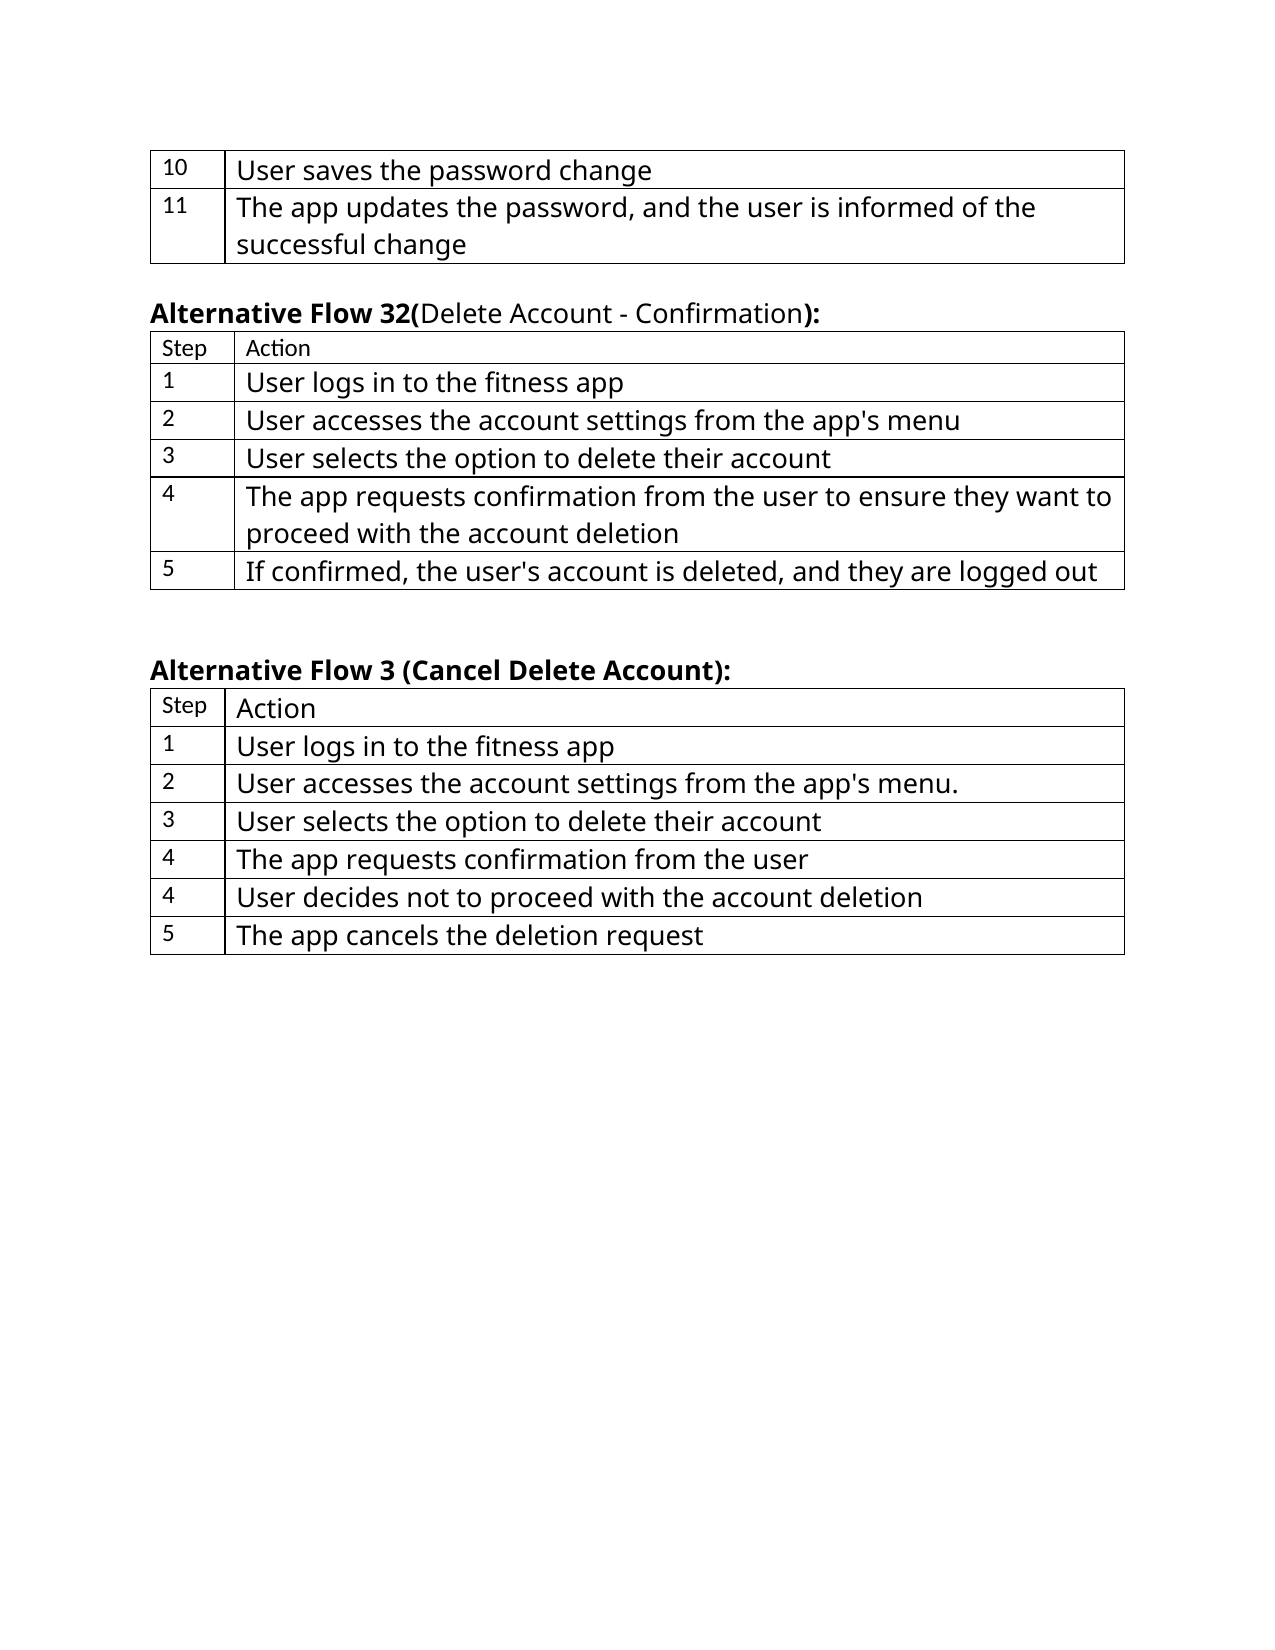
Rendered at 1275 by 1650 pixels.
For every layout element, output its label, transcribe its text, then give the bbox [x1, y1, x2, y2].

table_header Action [226, 689, 1124, 726]
table_cell User selects the option to delete their account [226, 803, 1124, 840]
table_cell User accesses the account settings from the app's menu. [226, 765, 1124, 802]
table_cell The app requests confirmation from the user to ensure they want to proceed with the account deletion [235, 478, 1124, 551]
table_cell 1 [151, 727, 224, 764]
table_cell User decides not to proceed with the account deletion [226, 879, 1124, 916]
table_header Step [151, 689, 224, 726]
text Alternative Flow 32(Delete Account - Confirmation): [150, 294, 1125, 331]
table_cell 5 [151, 552, 234, 589]
table_cell User selects the option to delete their account [235, 440, 1124, 476]
table_cell If confirmed, the user's account is deleted, and they are logged out [235, 552, 1124, 589]
table_header Step [151, 332, 234, 363]
table_cell User accesses the account settings from the app's menu [235, 402, 1124, 438]
table_cell User saves the password change [226, 151, 1124, 188]
table_cell 3 [151, 440, 234, 476]
table_cell 3 [151, 803, 224, 840]
table_cell User logs in to the fitness app [226, 727, 1124, 764]
table_cell 4 [151, 879, 224, 916]
text Alternative Flow 3 (Cancel Delete Account): [150, 651, 1125, 688]
table_cell 5 [151, 917, 224, 953]
table_header Action [235, 332, 1124, 363]
table_cell The app updates the password, and the user is informed of the successful change [226, 189, 1124, 263]
table_cell 2 [151, 402, 234, 438]
table_cell User logs in to the fitness app [235, 364, 1124, 401]
table_cell 10 [151, 151, 224, 188]
table_cell 11 [151, 189, 224, 263]
table_cell 4 [151, 478, 234, 551]
table_cell 1 [151, 364, 234, 401]
table_cell The app requests confirmation from the user [226, 841, 1124, 878]
table_cell 2 [151, 765, 224, 802]
table_cell 4 [151, 841, 224, 878]
table_cell The app cancels the deletion request [226, 917, 1124, 953]
